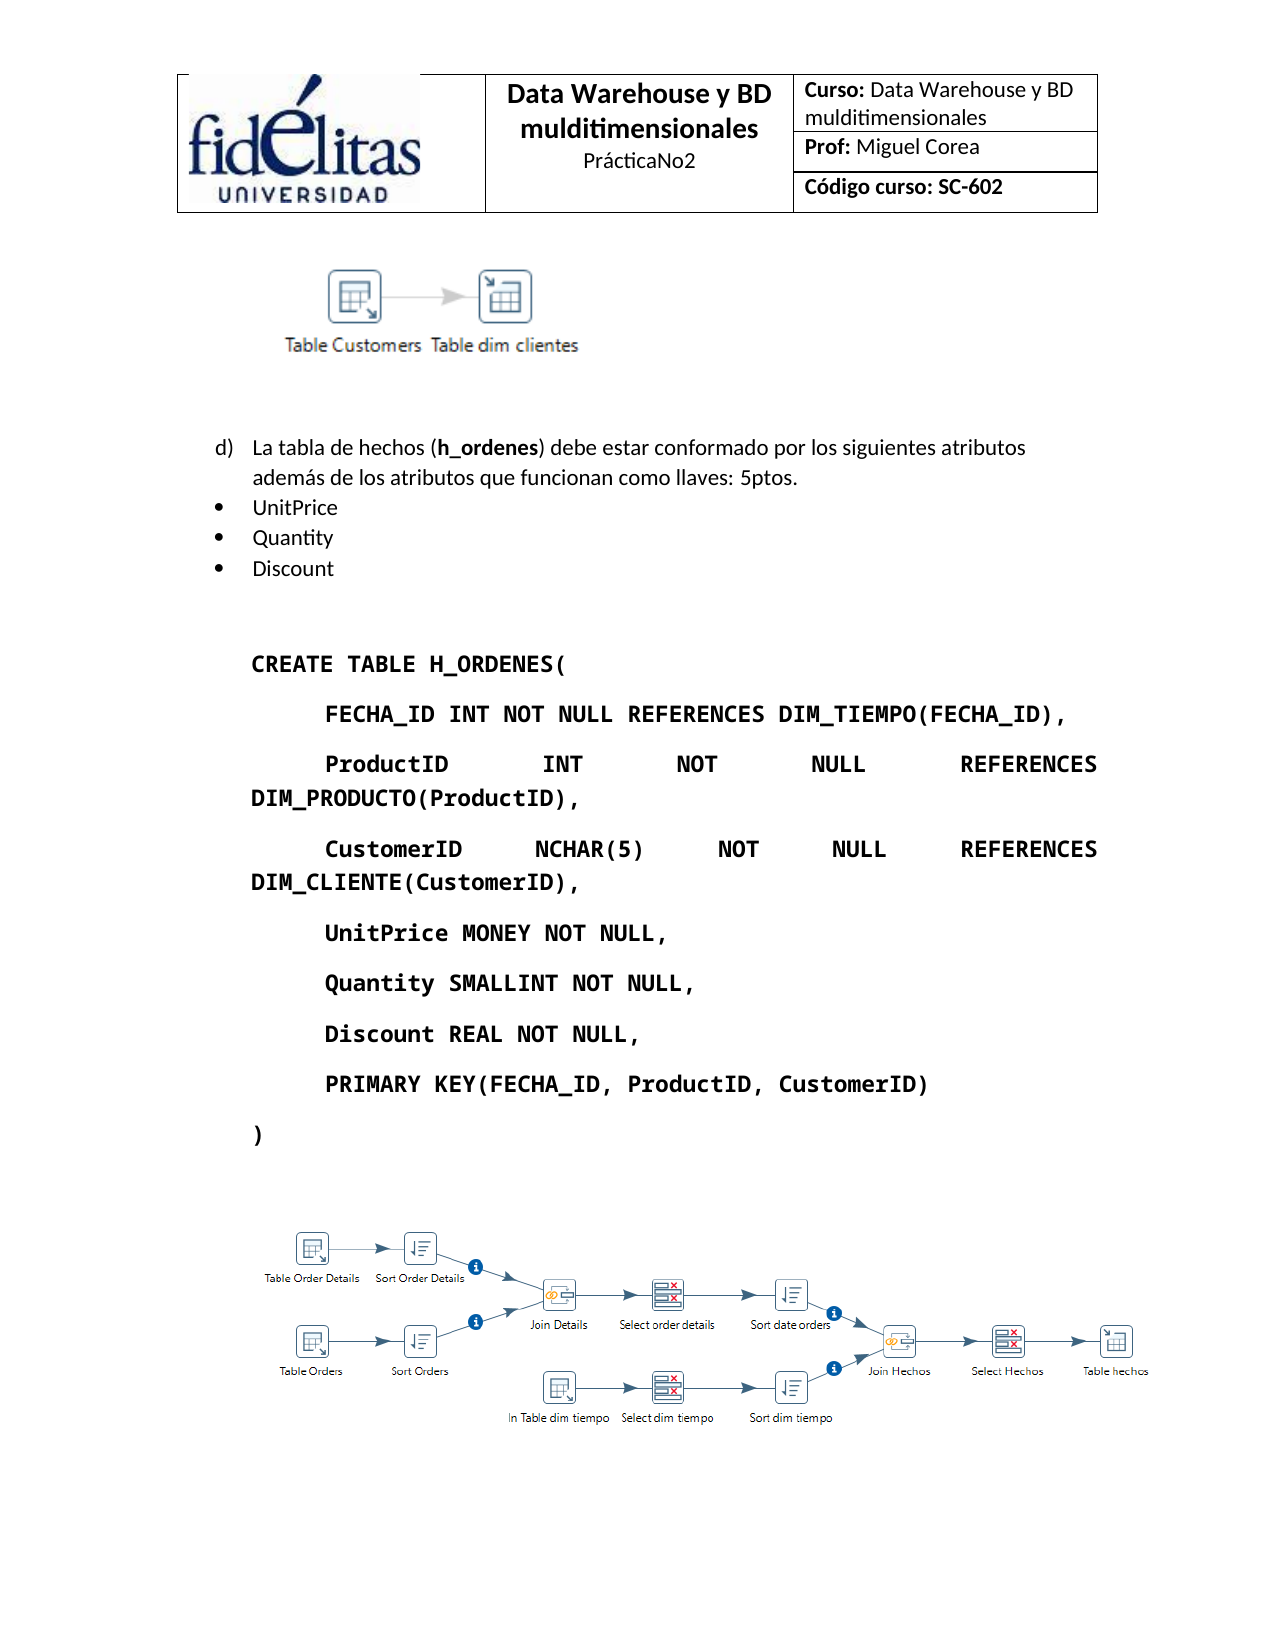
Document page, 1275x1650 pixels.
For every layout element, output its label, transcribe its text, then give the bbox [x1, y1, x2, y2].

picture [188, 74, 421, 203]
list Quantity [215, 523, 1098, 552]
text PRIMARY KEY(FECHA_ID, ProductID, CustomerID) [251, 1068, 1098, 1099]
text ) [251, 1118, 1098, 1149]
text Discount REAL NOT NULL, [251, 1017, 1098, 1049]
text CustomerID NCHAR(5) NOT NULL REFERENCES DIM_CLIENTE(CustomerID), [251, 832, 1098, 897]
text Quantity SMALLINT NOT NULL, [251, 967, 1098, 998]
list Discount [215, 554, 1098, 582]
text FECHA_ID INT NOT NULL REFERENCES DIM_TIEMPO(FECHA_ID), [251, 698, 1098, 729]
text UnitPrice MONEY NOT NULL, [251, 917, 1098, 948]
text ProductID INT NOT NULL REFERENCES DIM_PRODUCTO(ProductID), [251, 748, 1098, 813]
text CREATE TABLE H_ORDENES( [251, 647, 1098, 679]
picture [251, 1219, 1172, 1461]
list La tabla de hechos (h_ordenes) debe estar conformado por los siguientes atributos además de los atributos que funcionan como llaves: 5ptos. [215, 433, 1098, 491]
list UnitPrice [215, 493, 1098, 521]
picture [251, 241, 639, 382]
